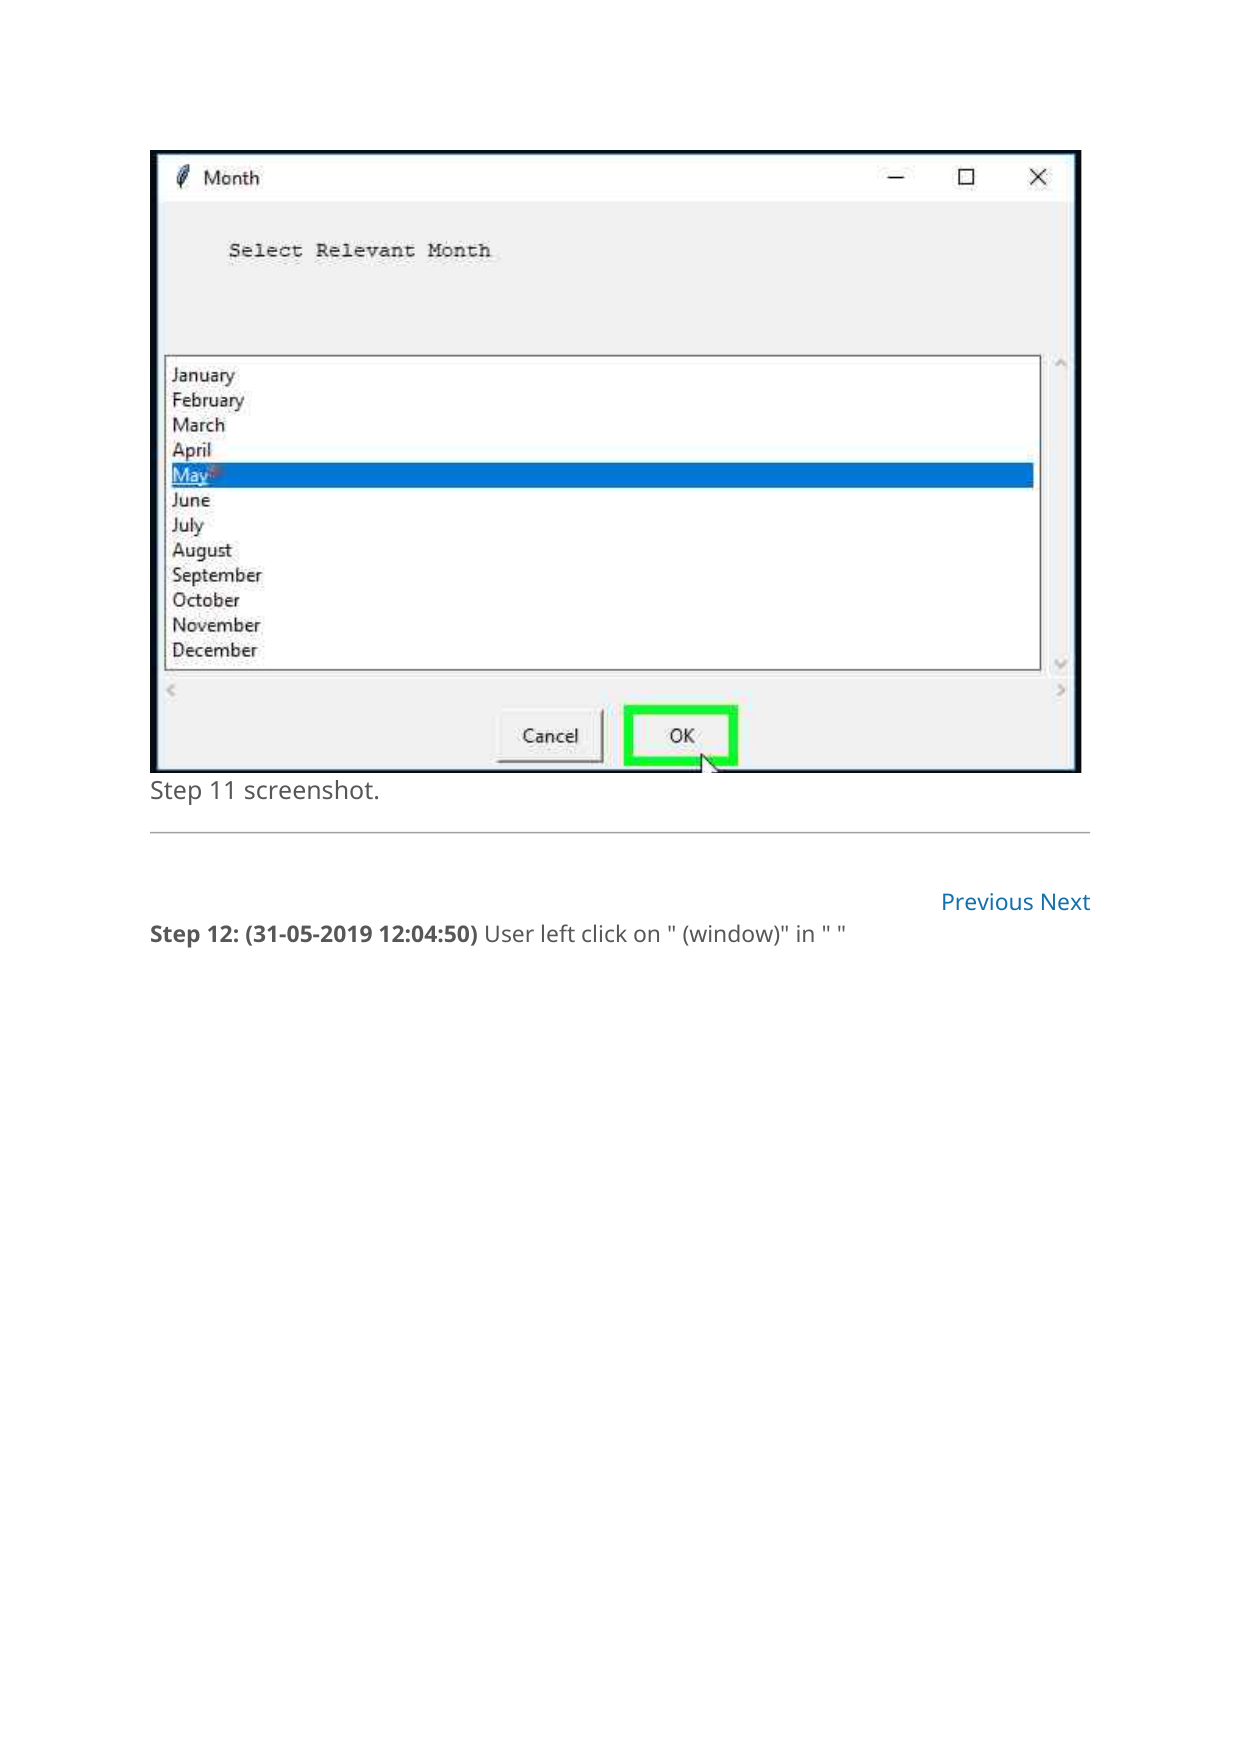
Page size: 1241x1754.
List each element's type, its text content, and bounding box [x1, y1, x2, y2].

text Previous Next [150, 886, 1090, 917]
picture [150, 150, 1082, 773]
text Step 12: (‎31-‎05-‎2019 12:04:50) User left click on " (window)" in " " [150, 918, 1090, 949]
